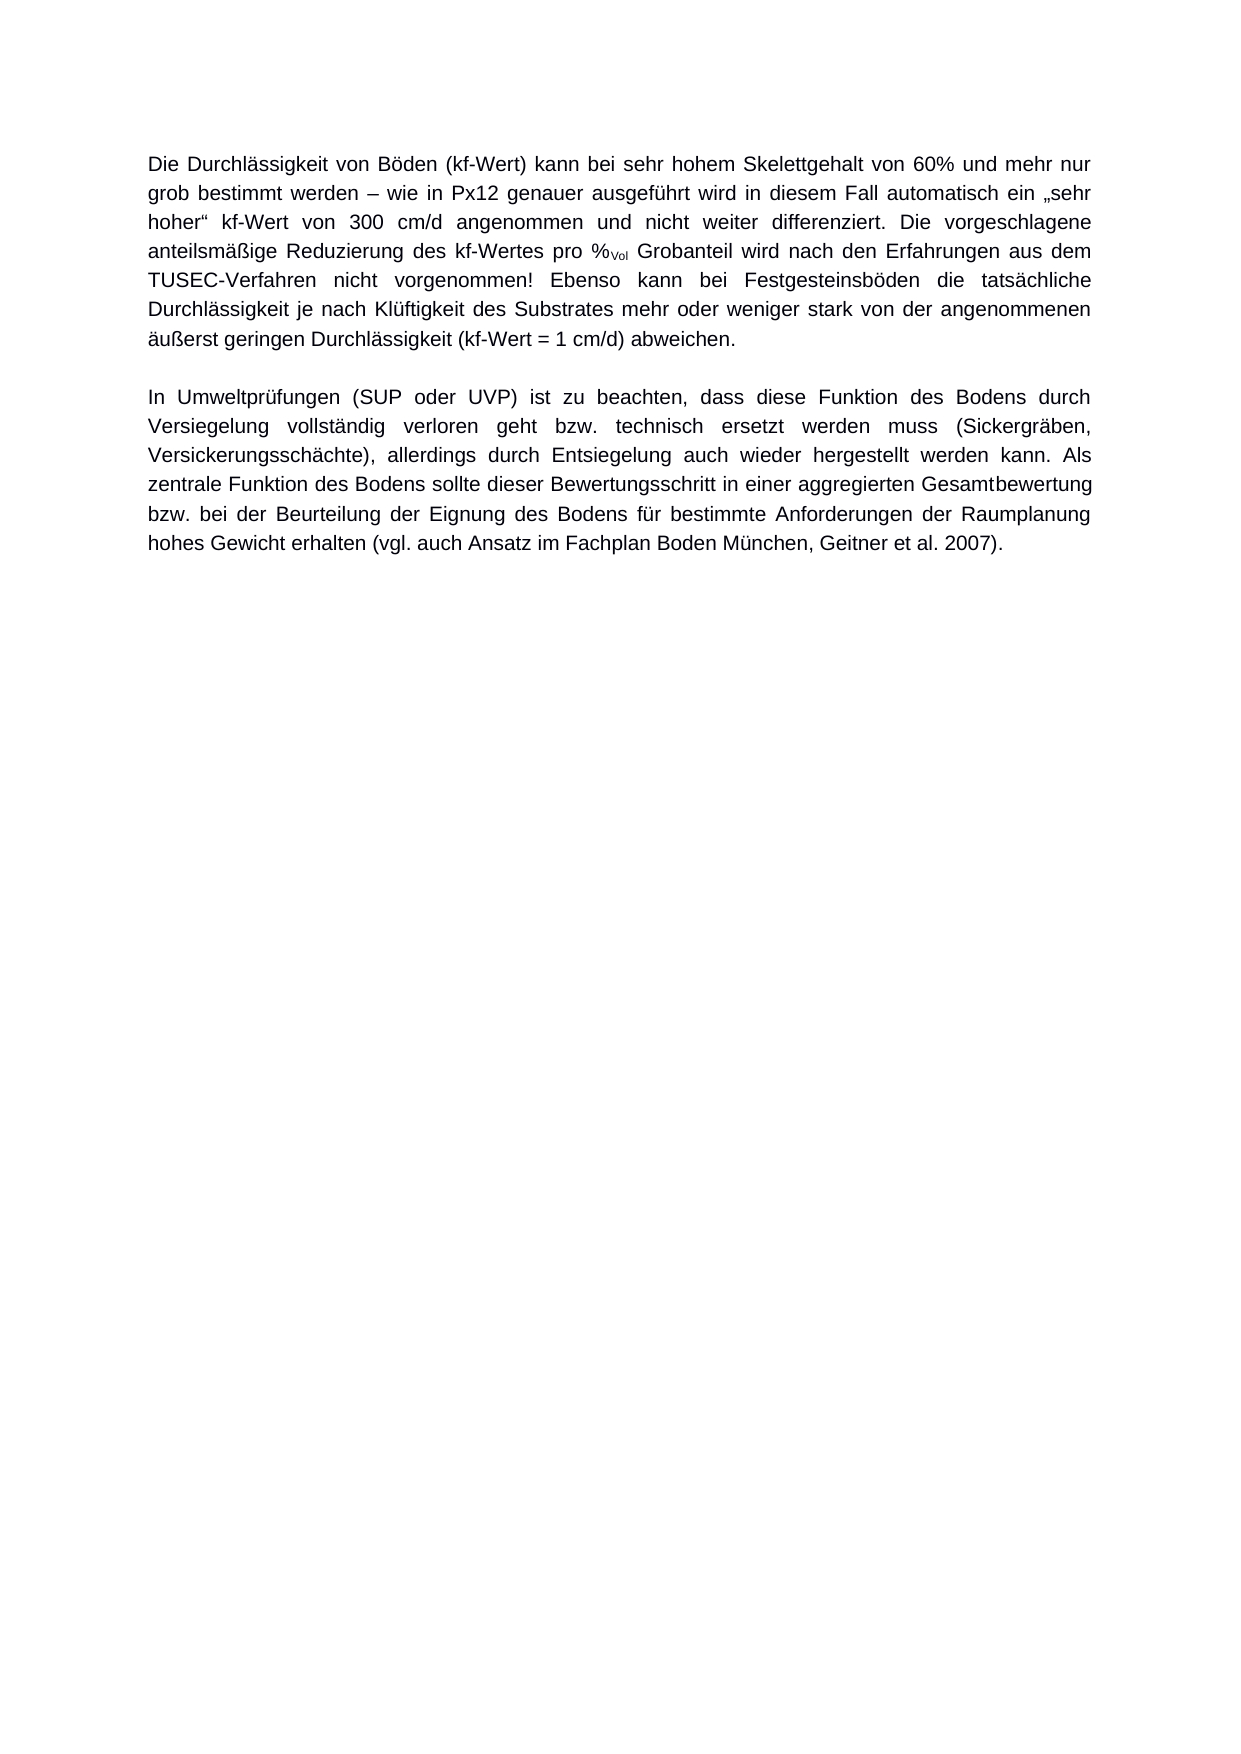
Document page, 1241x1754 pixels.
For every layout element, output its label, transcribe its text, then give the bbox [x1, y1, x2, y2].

text In Umweltprüfungen (SUP oder UVP) ist zu beachten, dass diese Funktion des Bodens durch Versiegelung vollständig verloren geht bzw. technisch ersetzt werden muss (Sickergräben, Versickerungsschächte), allerdings durch Entsiegelung auch wieder hergestellt werden kann. Als zentrale Funktion des Bodens sollte dieser Bewertungsschritt in einer aggregierten Gesamtbewertung bzw. bei der Beurteilung der Eignung des Bodens für bestimmte Anforderungen der Raumplanung hohes Gewicht erhalten (vgl. auch Ansatz im Fachplan Boden München, Geitner et al. 2007). [148, 381, 1093, 556]
text Die Durchlässigkeit von Böden (kf-Wert) kann bei sehr hohem Skelettgehalt von 60% und mehr nur grob bestimmt werden – wie in Px12 genauer ausgeführt wird in diesem Fall automatisch ein „sehr hoher“ kf-Wert von 300 cm/d angenommen und nicht weiter differenziert. Die vorgeschlagene anteilsmäßige Reduzierung des kf-Wertes pro %Vol Grobanteil wird nach den Erfahrungen aus dem TUSEC-Verfahren nicht vorgenommen! Ebenso kann bei Festgesteinsböden die tatsächliche Durchlässigkeit je nach Klüftigkeit des Substrates mehr oder weniger stark von der angenommenen äußerst geringen Durchlässigkeit (kf-Wert = 1 cm/d) abweichen. [148, 148, 1093, 352]
